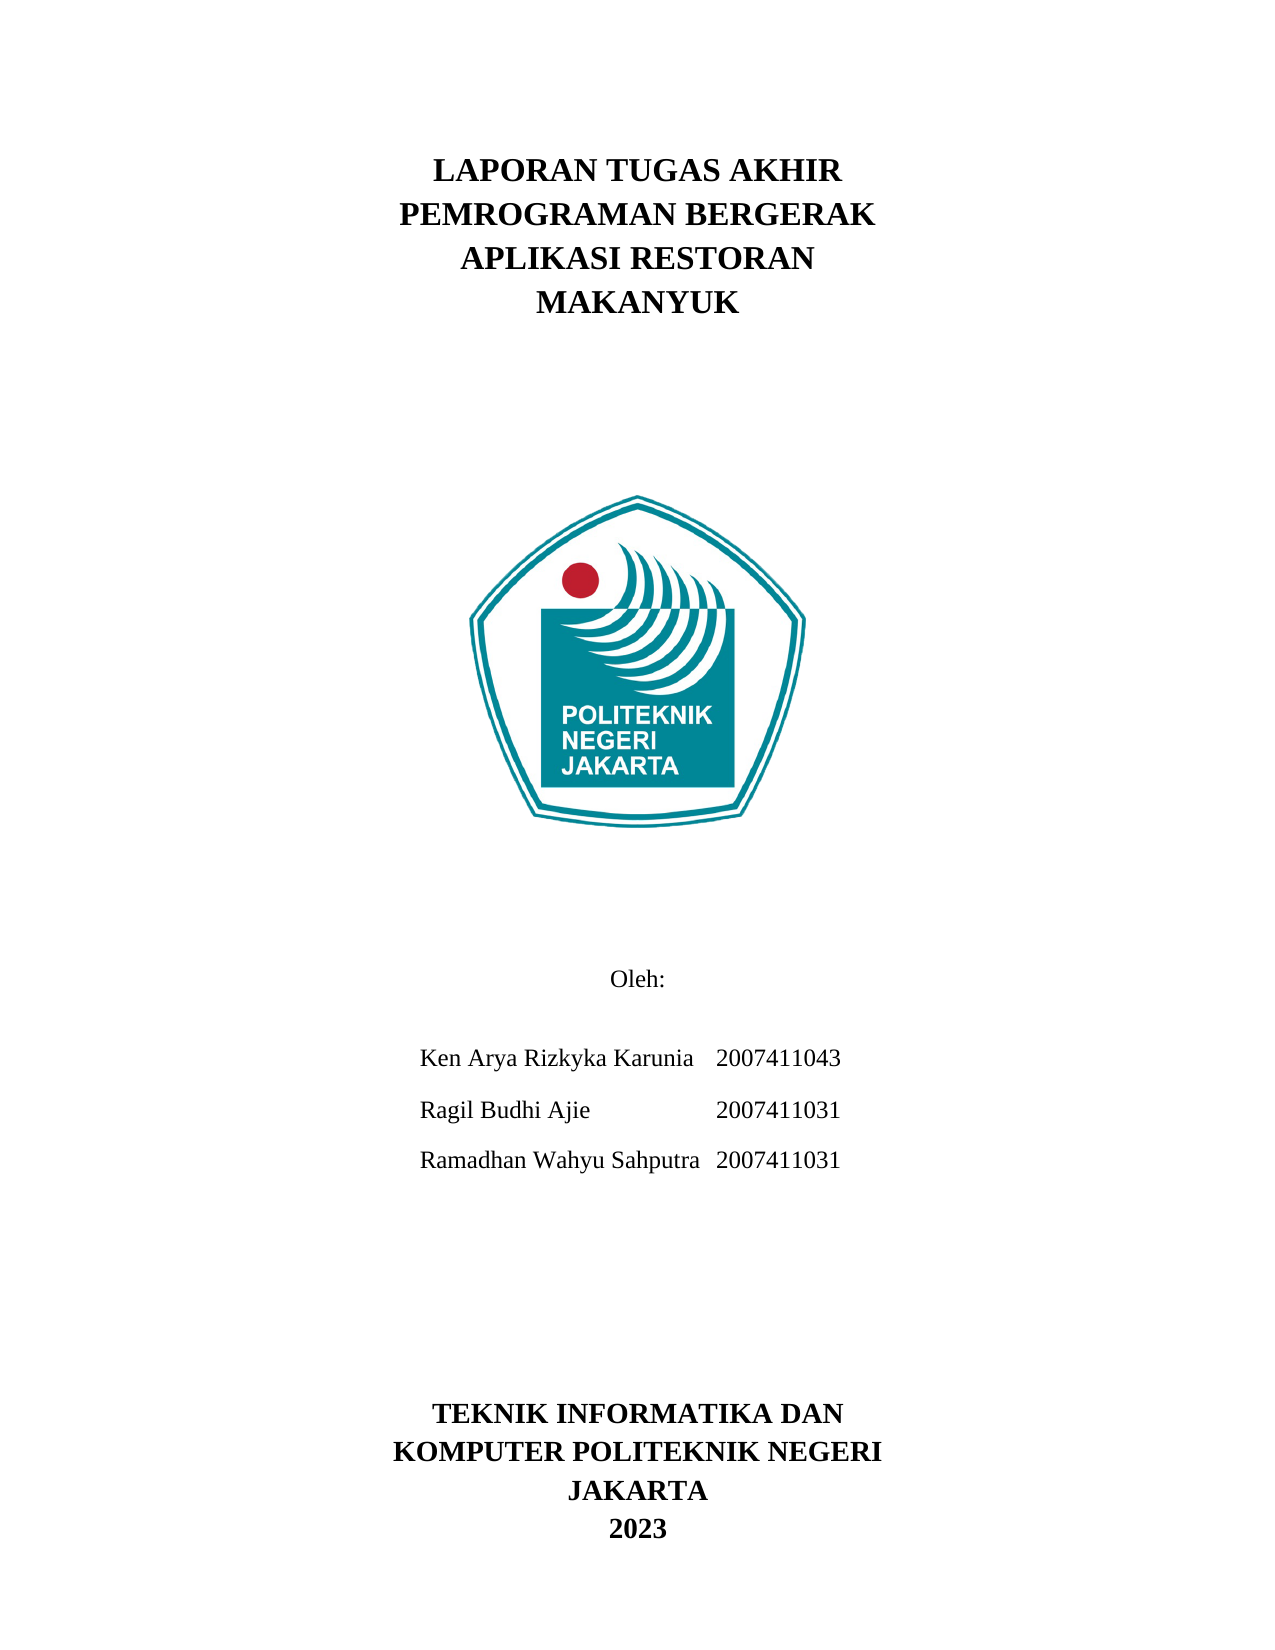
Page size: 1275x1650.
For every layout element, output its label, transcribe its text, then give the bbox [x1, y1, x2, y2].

subtitle TEKNIK INFORMATIKA DAN KOMPUTER POLITEKNIK NEGERI JAKARTA [343, 1396, 932, 1507]
table_cell Ramadhan Wahyu Sahputra [414, 1136, 716, 1176]
text Oleh: [343, 964, 932, 993]
table_cell 2007411031 [716, 1084, 846, 1136]
table_cell 2007411031 [716, 1136, 846, 1176]
text 2023 [343, 1512, 932, 1545]
table_header 2007411043 [716, 1044, 846, 1084]
table_header Ken Arya Rizkyka Karunia [414, 1044, 716, 1084]
title LAPORAN TUGAS AKHIR PEMROGRAMAN BERGERAK APLIKASI RESTORAN MAKANYUK [354, 150, 921, 321]
picture [464, 484, 811, 837]
table_cell Ragil Budhi Ajie [414, 1084, 716, 1136]
